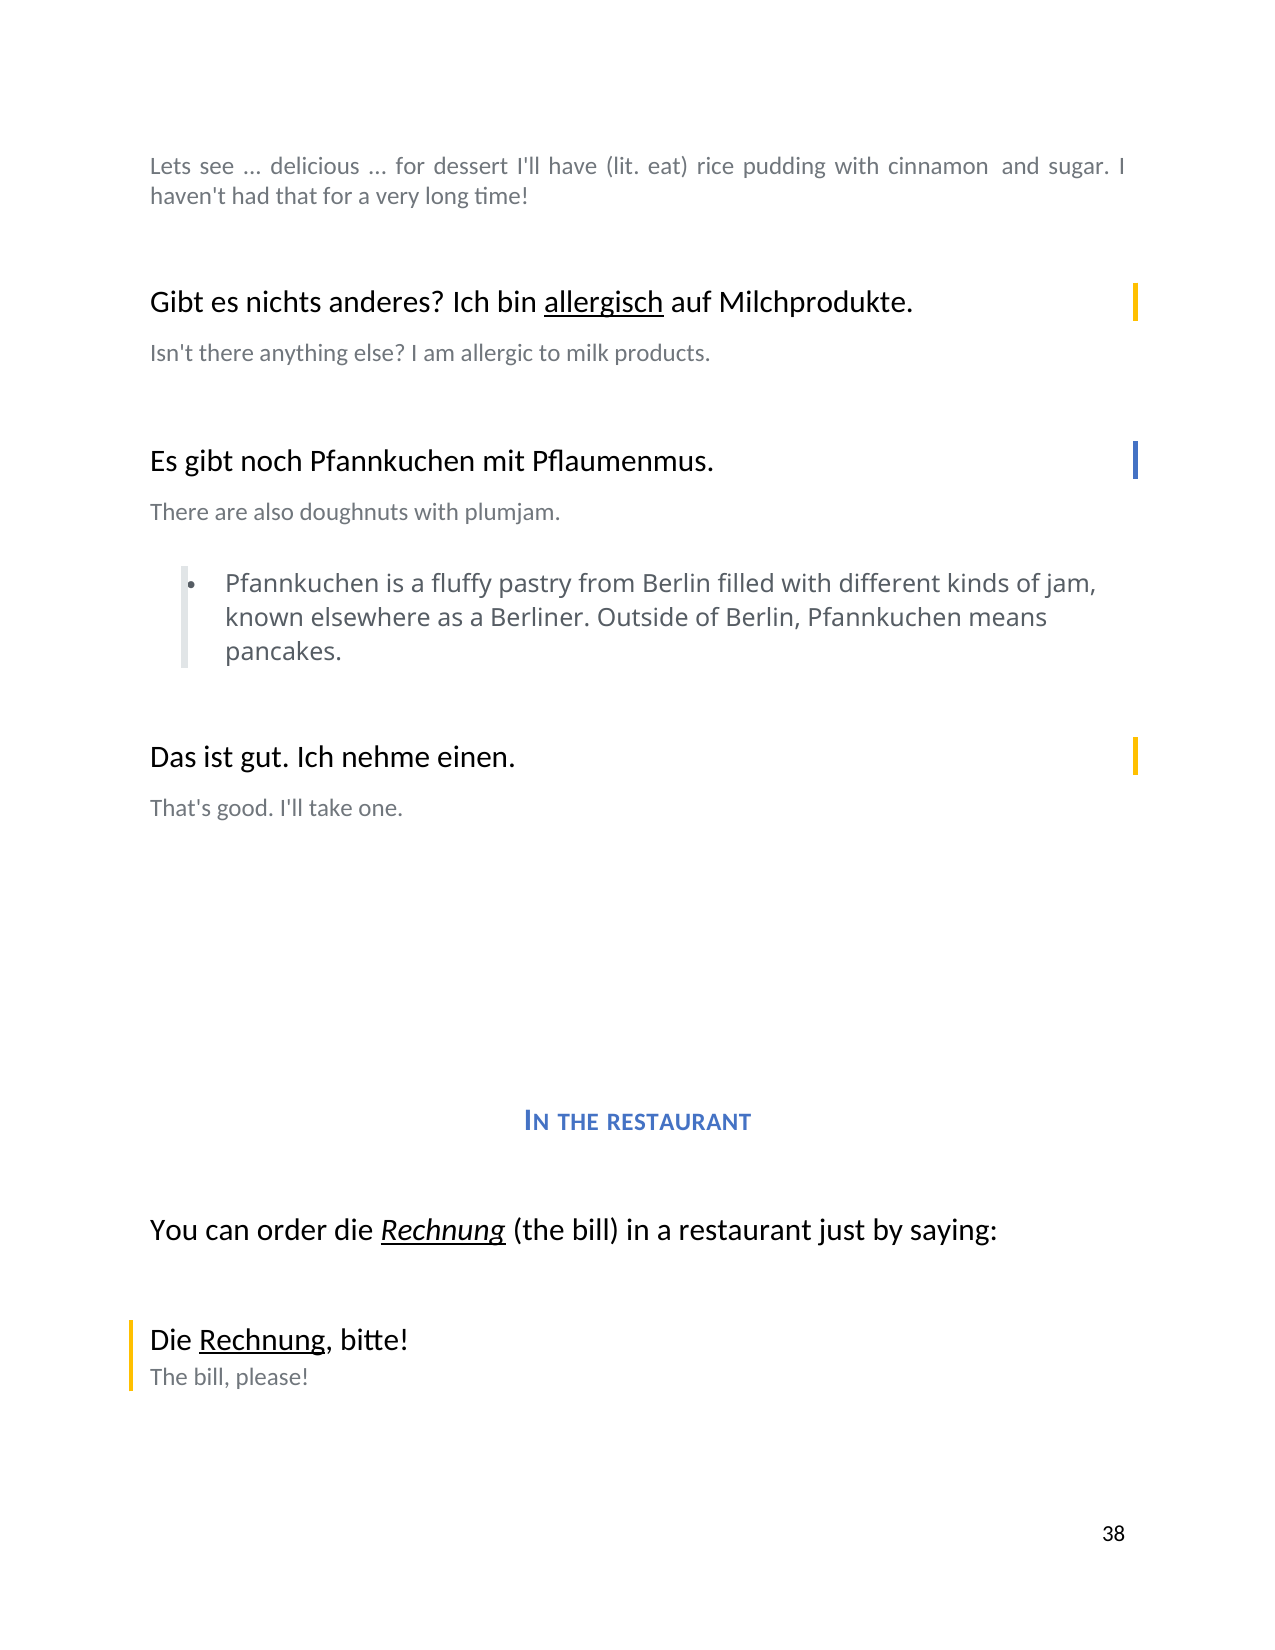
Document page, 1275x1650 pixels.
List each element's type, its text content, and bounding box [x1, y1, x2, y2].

text Isn't there anything else? I am allergic to milk products. [150, 337, 1125, 368]
text Lets see ... delicious ... for dessert I'll have (lit. eat) rice pudding with cinnamon and sugar. I haven't had that for a very long time! [150, 150, 1125, 211]
text There are also doughnuts with plumjam. [150, 496, 1125, 527]
text Es gibt noch Pfannkuchen mit Pflaumenmus. [150, 441, 1133, 479]
text Gibt es nichts anderes? Ich bin allergisch auf Milchprodukte. [150, 282, 1137, 321]
text You can order die Rechnung (the bill) in a restaurant just by saying: [150, 1210, 1125, 1248]
list Pfannkuchen is a fluffy pastry from Berlin filled with different kinds of jam, known elsewhere as a Berliner. Outside of Berlin, Pfannkuchen means pancakes. [188, 566, 1125, 668]
text The bill, please! [133, 1361, 1125, 1391]
text That's good. I'll take one. [150, 792, 1125, 822]
text Das ist gut. Ich nehme einen. [150, 737, 1133, 775]
text In the restaurant [150, 1101, 1125, 1139]
text Die Rechnung, bitte! [133, 1320, 1125, 1358]
